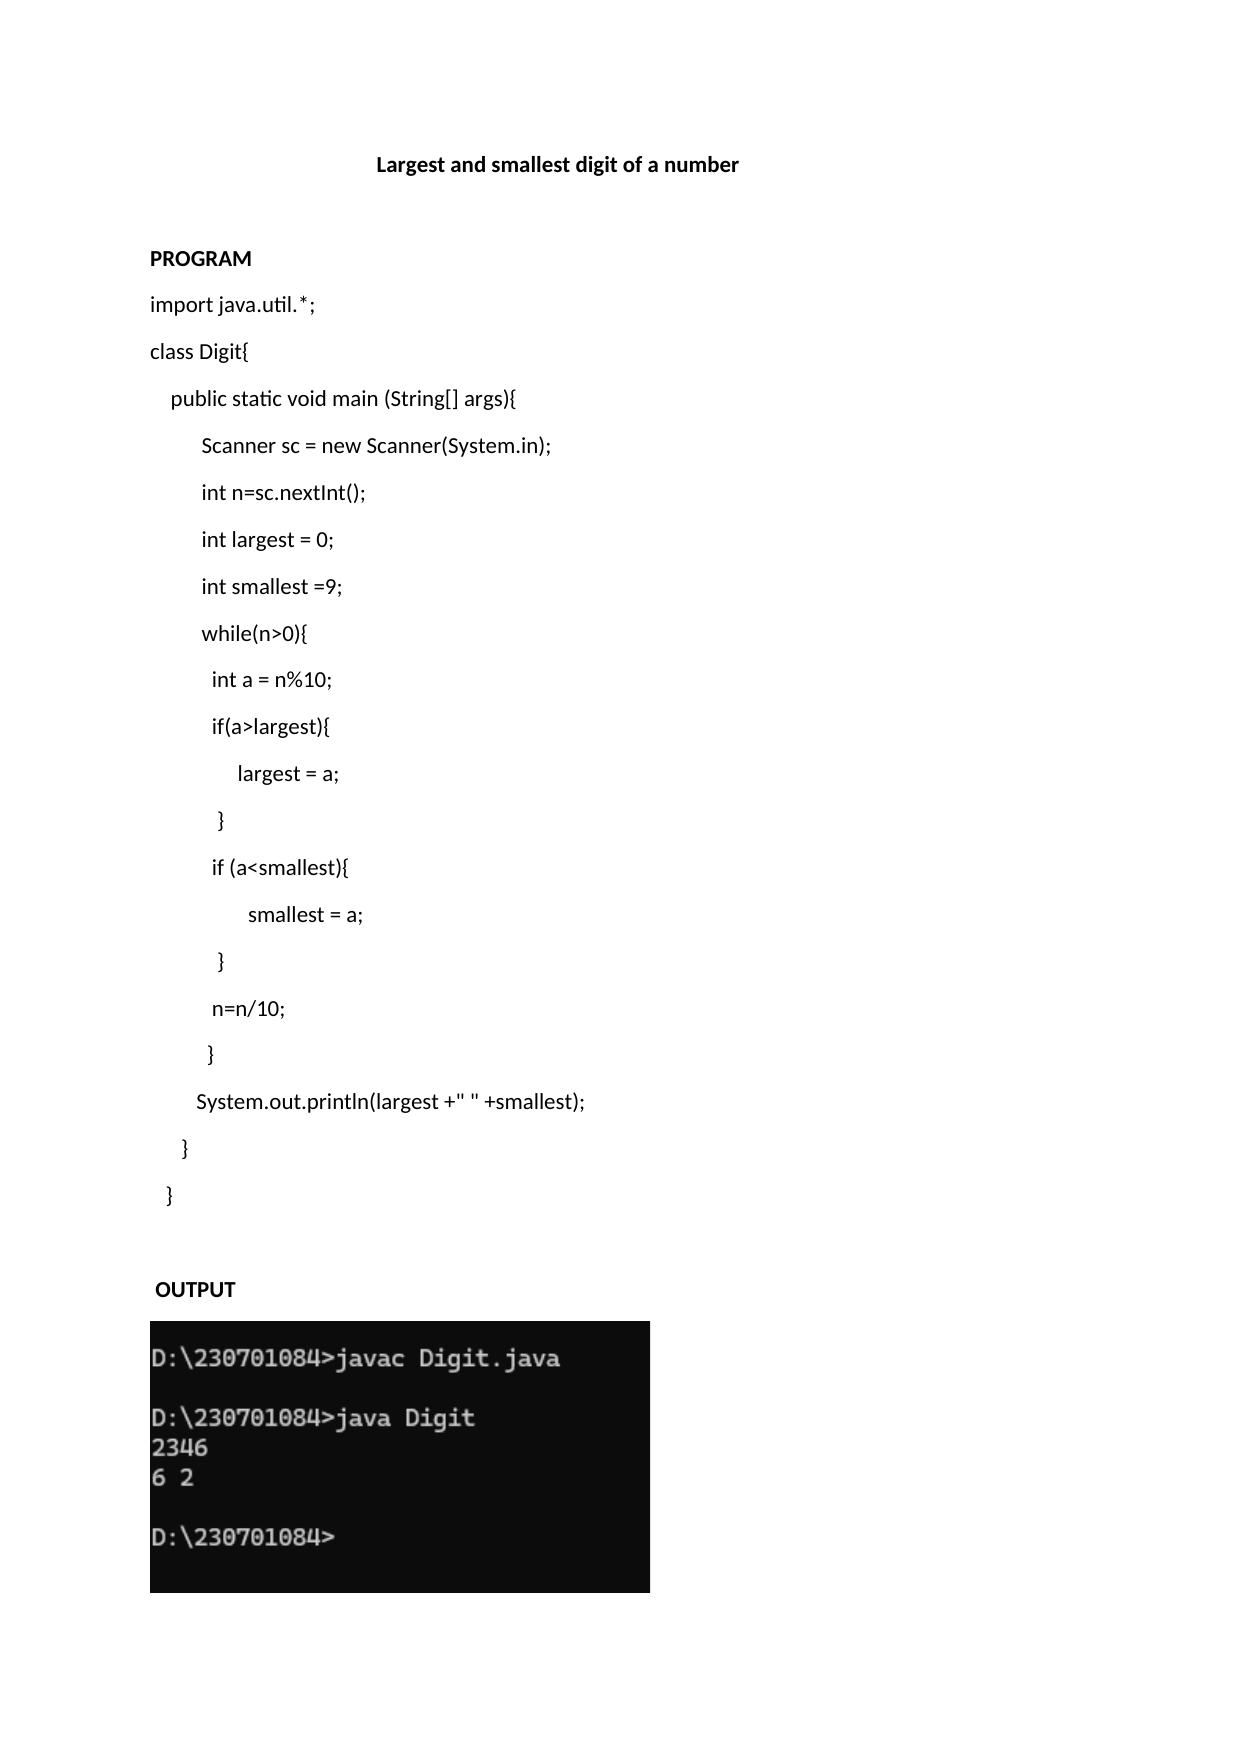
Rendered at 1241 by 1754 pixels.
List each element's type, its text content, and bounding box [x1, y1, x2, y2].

text int largest = 0; [150, 525, 1090, 553]
text if (a<smallest){ [150, 853, 1090, 881]
text if(a>largest){ [150, 712, 1090, 741]
text n=n/10; [150, 994, 1090, 1022]
text int smallest =9; [150, 572, 1090, 600]
text public static void main (String[] args){ [150, 384, 1090, 412]
text smallest = a; [150, 900, 1090, 928]
text } [150, 1181, 1090, 1209]
text } [150, 1134, 1090, 1162]
text } [150, 806, 1090, 834]
text class Digit{ [150, 337, 1090, 366]
text OUTPUT [150, 1275, 1090, 1303]
text } [150, 1041, 1090, 1069]
text int n=sc.nextInt(); [150, 478, 1090, 506]
text Scanner sc = new Scanner(System.in); [150, 431, 1090, 459]
text largest = a; [150, 759, 1090, 787]
text } [150, 947, 1090, 975]
text while(n>0){ [150, 619, 1090, 647]
text int a = n%10; [150, 666, 1090, 694]
picture [150, 1321, 650, 1593]
text System.out.println(largest +" " +smallest); [150, 1087, 1090, 1116]
text PROGRAM [150, 244, 1090, 272]
text Largest and smallest digit of a number [150, 150, 1090, 178]
text import java.util.*; [150, 291, 1090, 319]
